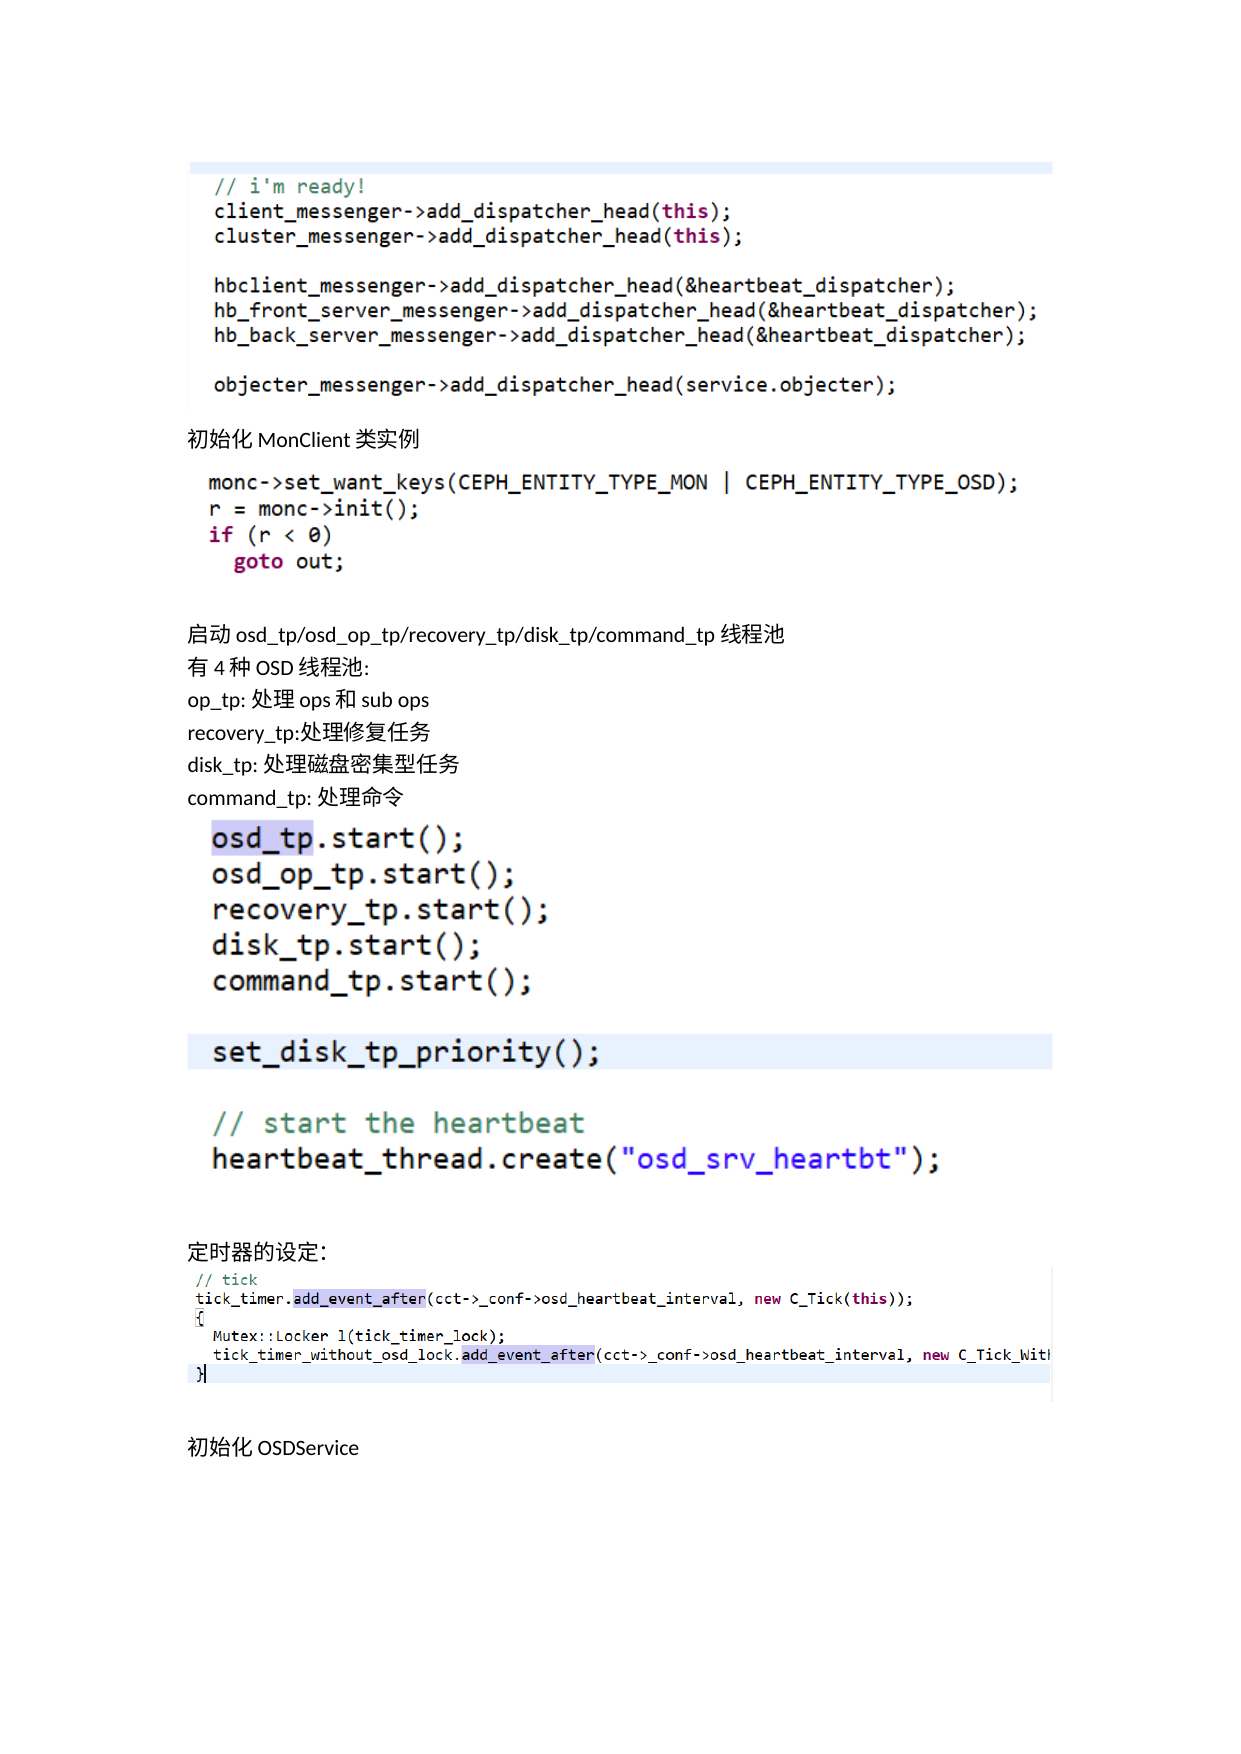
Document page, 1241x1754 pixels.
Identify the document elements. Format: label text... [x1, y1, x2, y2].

text 有4种OSD线程池: [187, 649, 1053, 682]
picture [187, 1267, 1053, 1402]
text command_tp: 处理命令 [187, 779, 1053, 812]
text 初始化OSDService [187, 1429, 1053, 1462]
text recovery_tp:处理修复任务 [187, 714, 1053, 747]
picture [187, 812, 1053, 1203]
text op_tp: 处理ops和sub ops [187, 682, 1053, 714]
text 启动osd_tp/osd_op_tp/recovery_tp/disk_tp/command_tp线程池 [187, 617, 1053, 649]
picture [187, 454, 1053, 588]
text disk_tp: 处理磁盘密集型任务 [187, 747, 1053, 779]
text 定时器的设定： [187, 1234, 1053, 1267]
picture [187, 162, 1053, 411]
text 初始化MonClient类实例 [187, 422, 1053, 454]
